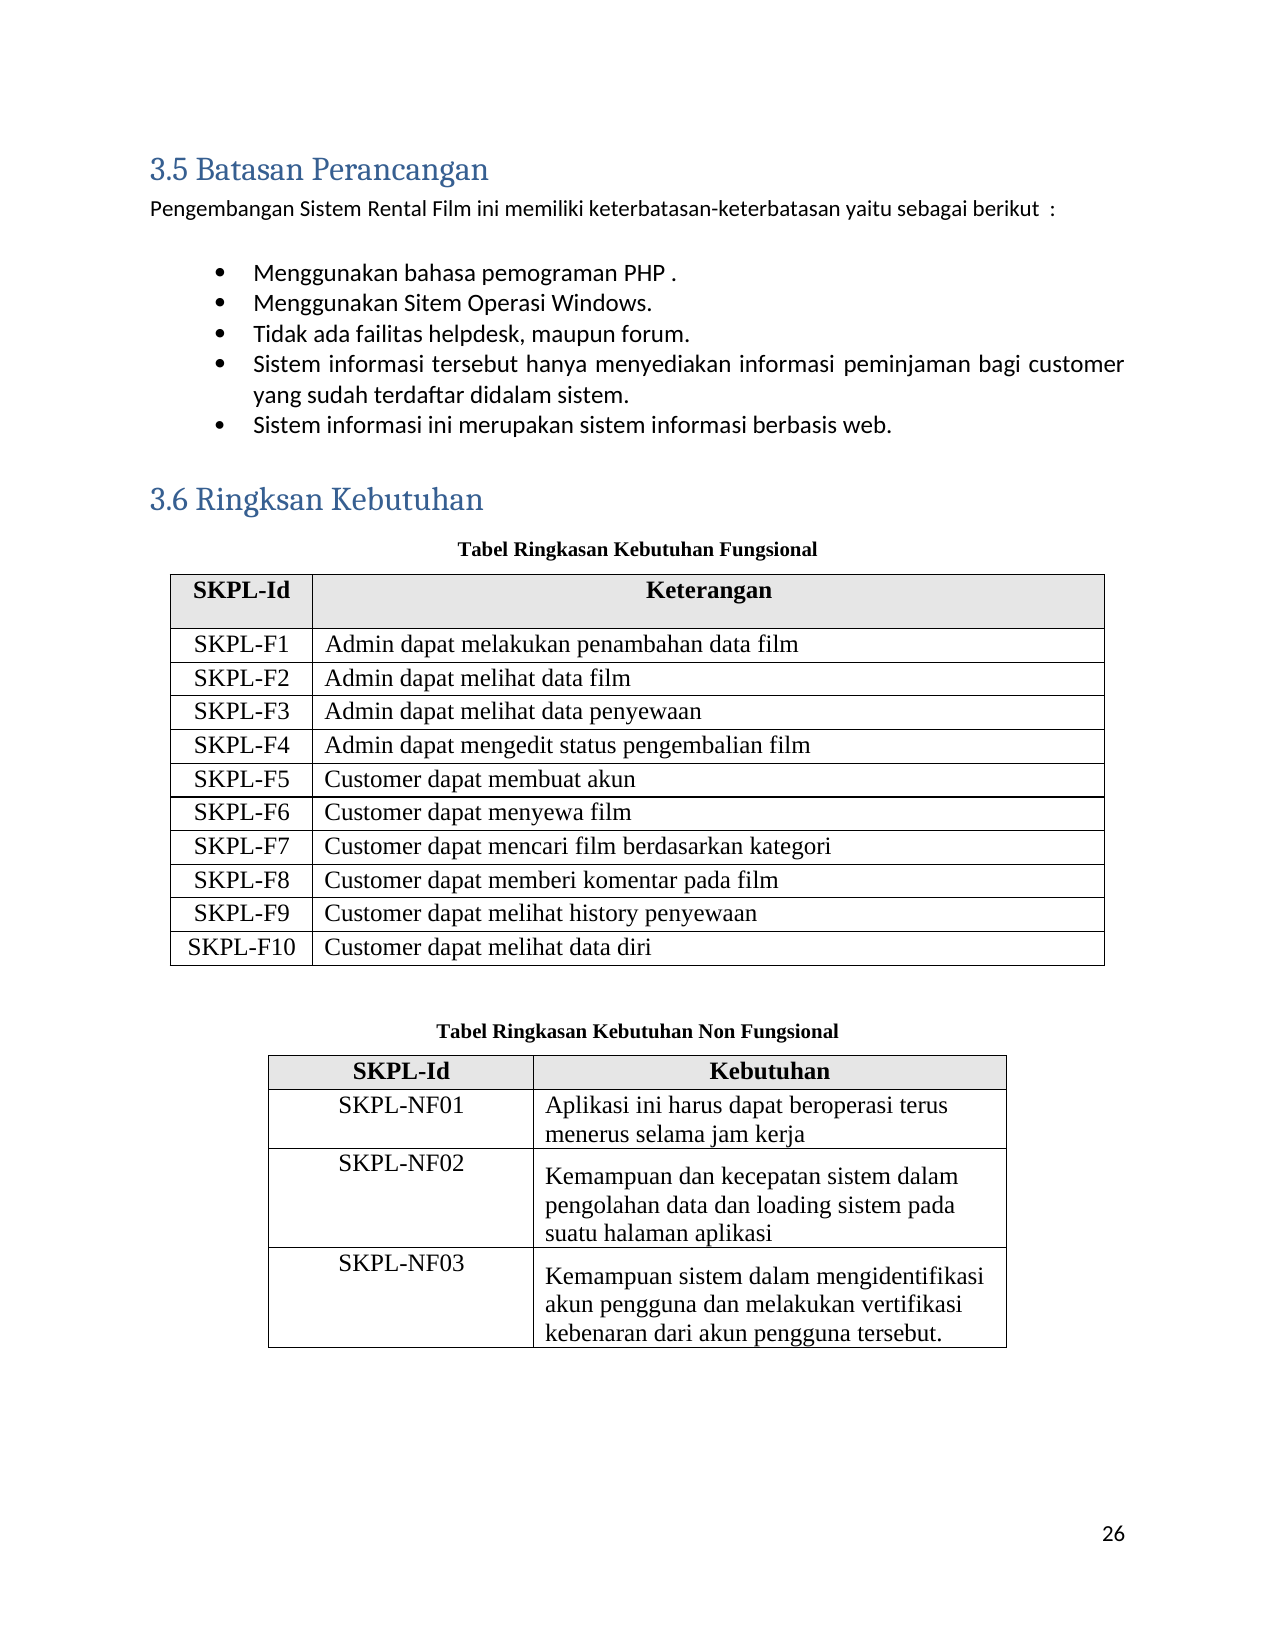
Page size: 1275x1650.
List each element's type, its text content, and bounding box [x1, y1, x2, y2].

text Tabel Ringkasan Kebutuhan Non Fungsional [150, 1019, 1125, 1043]
table_cell SKPL-F5 [171, 764, 312, 796]
table_cell SKPL-F6 [171, 798, 312, 830]
table_cell SKPL-F4 [171, 730, 312, 763]
table_cell SKPL-NF01 [269, 1090, 533, 1147]
table_cell Customer dapat melihat data diri [313, 932, 1104, 964]
table_header Keterangan [313, 575, 1104, 628]
list Sistem informasi tersebut hanya menyediakan informasi peminjaman bagi customer yang sudah terdaftar didalam sistem. [216, 348, 1125, 409]
table_header Kebutuhan [534, 1056, 1006, 1089]
table_cell SKPL-F10 [171, 932, 312, 964]
table_cell Customer dapat melihat history penyewaan [313, 898, 1104, 931]
list Sistem informasi ini merupakan sistem informasi berbasis web. [216, 409, 1125, 440]
table_cell SKPL-NF03 [269, 1248, 533, 1347]
text Tabel Ringkasan Kebutuhan Fungsional [150, 537, 1125, 561]
table_cell Customer dapat mencari film berdasarkan kategori [313, 831, 1104, 864]
table_cell Admin dapat mengedit status pengembalian film [313, 730, 1104, 763]
table_cell Admin dapat melihat data film [313, 663, 1104, 695]
table_cell Customer dapat menyewa film [313, 798, 1104, 830]
table_cell Customer dapat memberi komentar pada film [313, 865, 1104, 897]
text Pengembangan Sistem Rental Film ini memiliki keterbatasan-keterbatasan yaitu sebagai berikut : [150, 194, 1125, 222]
list Menggunakan Sitem Operasi Windows. [216, 287, 1125, 318]
table_cell SKPL-F3 [171, 696, 312, 729]
subtitle 3.5 Batasan Perancangan [150, 150, 1125, 188]
table_cell Admin dapat melihat data penyewaan [313, 696, 1104, 729]
table_cell SKPL-F9 [171, 898, 312, 931]
table_cell Aplikasi ini harus dapat beroperasi terus menerus selama jam kerja [534, 1090, 1006, 1147]
table_cell SKPL-NF02 [269, 1149, 533, 1247]
table_cell SKPL-F8 [171, 865, 312, 897]
table_cell Customer dapat membuat akun [313, 764, 1104, 796]
list Menggunakan bahasa pemograman PHP . [216, 257, 1125, 287]
table_cell Admin dapat melakukan penambahan data film [313, 629, 1104, 662]
table_cell SKPL-F1 [171, 629, 312, 662]
subtitle 3.6 Ringksan Kebutuhan [150, 481, 1125, 519]
table_cell SKPL-F7 [171, 831, 312, 864]
table_cell Kemampuan dan kecepatan sistem dalam pengolahan data dan loading sistem pada suatu halaman aplikasi [534, 1149, 1006, 1247]
table_header SKPL-Id [171, 575, 312, 628]
table_cell SKPL-F2 [171, 663, 312, 695]
table_header SKPL-Id [269, 1056, 533, 1089]
list Tidak ada failitas helpdesk, maupun forum. [216, 318, 1125, 348]
table_cell Kemampuan sistem dalam mengidentifikasi akun pengguna dan melakukan vertifikasi kebenaran dari akun pengguna tersebut. [534, 1248, 1006, 1347]
